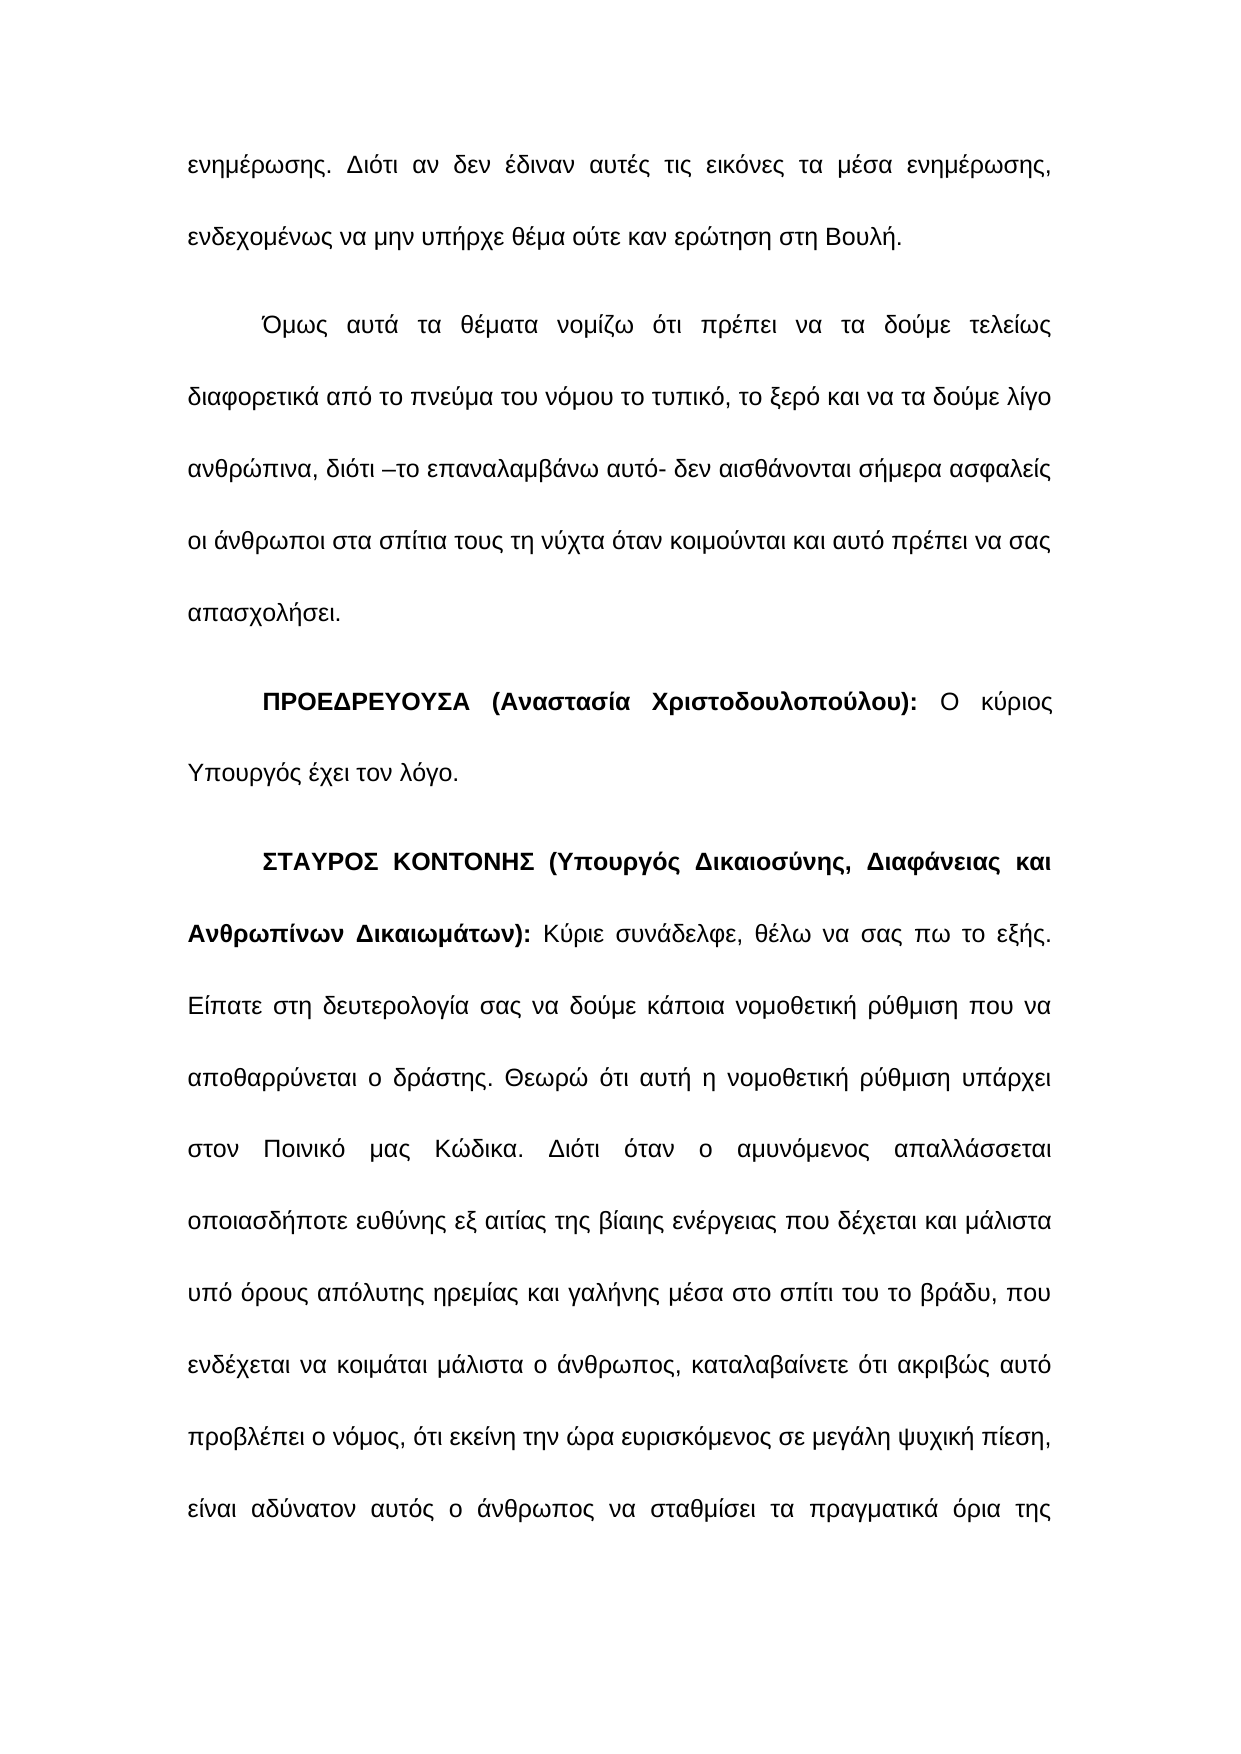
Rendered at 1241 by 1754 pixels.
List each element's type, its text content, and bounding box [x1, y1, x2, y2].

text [187, 847, 1053, 1522]
text ΠΡΟΕΔΡΕΥΟΥΣΑ (Αναστασία Χριστοδουλοπούλου): Ο κύριος Υπουργός έχει τον λόγο. [187, 686, 1053, 787]
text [187, 150, 1053, 251]
text Όμως αυτά τα θέματα νομίζω ότι πρέπει να τα δούμε τελείως διαφορετικά από το πνεύμα του νόμου το τυπικό, το ξερό και να τα δούμε λίγο ανθρώπινα, διότι –το επαναλαμβάνω αυτό- δεν αισθάνονται σήμερα ασφαλείς οι άνθρωποι στα σπίτια τους τη νύχτα όταν κοιμούνται και αυτό πρέπει να σας απασχολήσει. [187, 310, 1053, 627]
